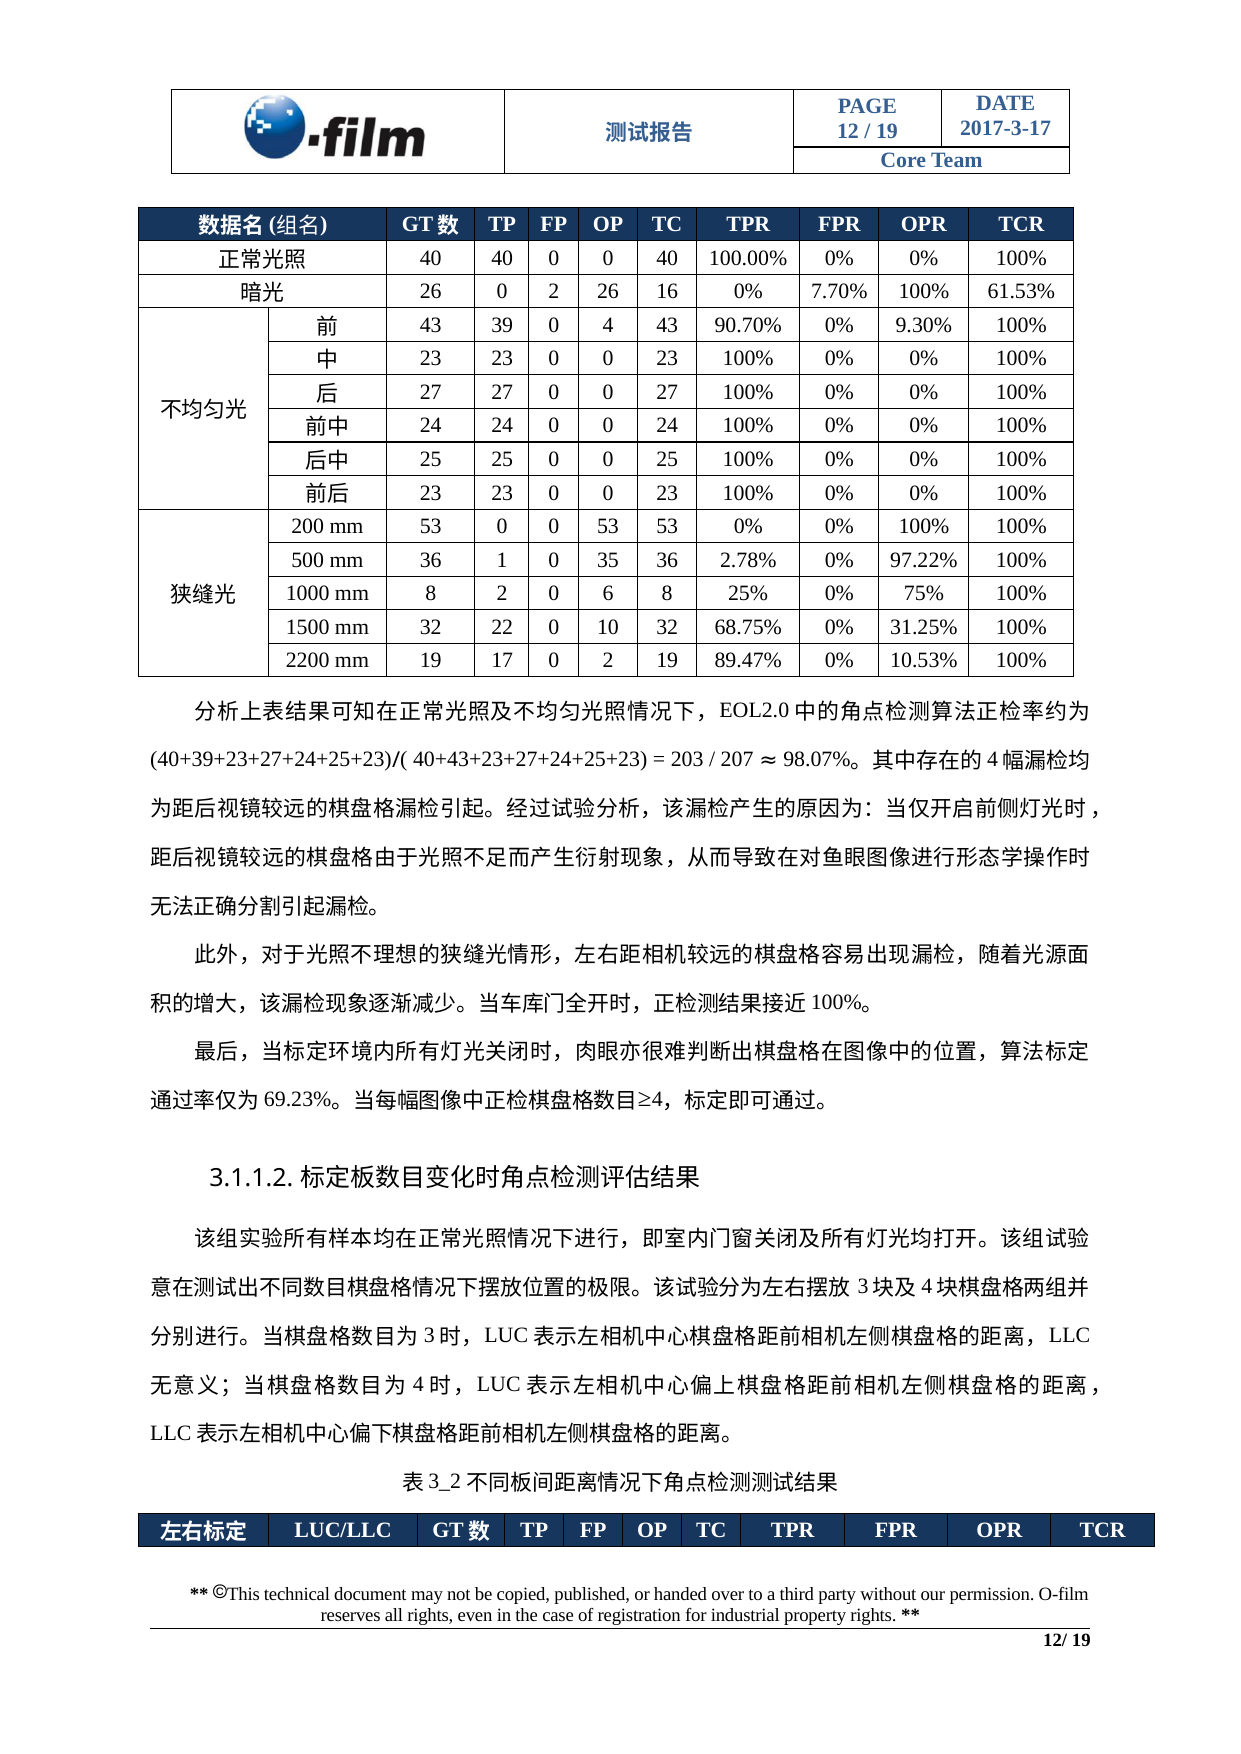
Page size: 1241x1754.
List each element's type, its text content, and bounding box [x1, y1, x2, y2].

table_header 数据名 (组名) [139, 208, 386, 240]
table_cell 100% [969, 375, 1073, 408]
table_cell 43 [638, 308, 696, 341]
table_header TCR [1051, 1514, 1154, 1546]
table_cell 0% [879, 409, 968, 441]
table_cell 100% [697, 375, 799, 408]
table_cell 100% [969, 543, 1073, 576]
table_cell 200 mm [269, 510, 386, 542]
table_cell 100% [697, 342, 799, 374]
table_cell 2200 mm [269, 644, 386, 676]
table_cell 0% [800, 610, 878, 643]
table_header FPR [800, 208, 878, 240]
table_cell 0% [800, 241, 878, 274]
table_cell 53 [638, 510, 696, 542]
table_cell 前后 [269, 476, 386, 508]
table_cell 0% [879, 375, 968, 408]
table_cell 500 mm [269, 543, 386, 576]
table_cell 39 [475, 308, 528, 341]
table_cell 36 [387, 543, 474, 576]
table_cell 23 [638, 342, 696, 374]
table_cell 0 [475, 275, 528, 307]
table_cell 35 [579, 543, 637, 576]
table_cell 27 [638, 375, 696, 408]
table_cell 7.70% [800, 275, 878, 307]
table_header TP [475, 208, 528, 240]
table_cell 前中 [269, 409, 386, 441]
table_cell 0 [579, 476, 637, 508]
table_header OPR [948, 1514, 1050, 1546]
table_header OP [579, 208, 637, 240]
table_cell 6 [579, 577, 637, 609]
table_cell 40 [387, 241, 474, 274]
table_cell 1 [475, 543, 528, 576]
table_cell 23 [387, 342, 474, 374]
table_cell 后 [269, 375, 386, 408]
table_cell 100% [969, 443, 1073, 475]
table_cell 40 [638, 241, 696, 274]
table_cell 9.30% [879, 308, 968, 341]
table_cell 10 [579, 610, 637, 643]
table_cell 0 [529, 510, 578, 542]
table_cell 0 [529, 241, 578, 274]
table_cell 53 [579, 510, 637, 542]
table_cell 10.53% [879, 644, 968, 676]
table_cell 100% [697, 409, 799, 441]
table_cell 2 [579, 644, 637, 676]
table_header TPR [741, 1514, 844, 1546]
table_header 左右标定板数目 [139, 1514, 268, 1546]
table_header OP [623, 1514, 681, 1546]
table_cell 暗光 [139, 275, 386, 307]
table_cell 0% [800, 308, 878, 341]
table_cell 100% [969, 644, 1073, 676]
table_cell 0% [800, 409, 878, 441]
table_cell 24 [387, 409, 474, 441]
table_header TCR [969, 208, 1073, 240]
text 最后，当标定环境内所有灯光关闭时，肉眼亦很难判断出棋盘格在图像中的位置，算法标定通过率仅为69.23%。当每幅图像中正检棋盘格数目4，标定即可通过。 [150, 1034, 1090, 1115]
table_cell 23 [387, 476, 474, 508]
table_cell 32 [387, 610, 474, 643]
table_cell 90.70% [697, 308, 799, 341]
table_cell 0% [879, 476, 968, 508]
table_header GT数 [418, 1514, 504, 1546]
table_cell 0 [579, 375, 637, 408]
table_cell 24 [638, 409, 696, 441]
table_cell 狭缝光 [139, 510, 268, 676]
table_cell 100% [969, 577, 1073, 609]
table_cell 27 [387, 375, 474, 408]
table_cell 100% [969, 342, 1073, 374]
table_cell 8 [638, 577, 696, 609]
table_cell 后中 [269, 443, 386, 475]
picture [238, 91, 437, 171]
table_cell 2.78% [697, 543, 799, 576]
table_cell 前 [269, 308, 386, 341]
table_cell 19 [638, 644, 696, 676]
text 该组实验所有样本均在正常光照情况下进行，即室内门窗关闭及所有灯光均打开。该组试验意在测试出不同数目棋盘格情况下摆放位置的极限。该试验分为左右摆放3块及4块棋盘格两组并分别进行。当棋盘格数目为3时，LUC表示左相机中心棋盘格距前相机左侧棋盘格的距离，LLC无意义；当棋盘格数目为4时，LUC表示左相机中心偏上棋盘格距前相机左侧棋盘格的距离，LLC表示左相机中心偏下棋盘格距前相机左侧棋盘格的距离。 [150, 1221, 1090, 1448]
table_cell 25 [387, 443, 474, 475]
table_cell 25 [475, 443, 528, 475]
table_cell 26 [579, 275, 637, 307]
table_cell 0% [800, 543, 878, 576]
table_cell 中 [269, 342, 386, 374]
table_cell 97.22% [879, 543, 968, 576]
table_cell 0 [529, 644, 578, 676]
table_cell 0 [529, 308, 578, 341]
table_cell 53 [387, 510, 474, 542]
table_cell 0 [529, 610, 578, 643]
table_cell 75% [879, 577, 968, 609]
table_header FPR [845, 1514, 947, 1546]
table_cell 0 [529, 476, 578, 508]
table_cell 100% [969, 308, 1073, 341]
table_cell 0% [800, 644, 878, 676]
table_cell 61.53% [969, 275, 1073, 307]
table_cell 0% [879, 241, 968, 274]
table_cell 1000 mm [269, 577, 386, 609]
table_cell 23 [638, 476, 696, 508]
table_cell 68.75% [697, 610, 799, 643]
table_cell 36 [638, 543, 696, 576]
table_cell 100% [969, 510, 1073, 542]
table_cell 16 [638, 275, 696, 307]
table_cell 17 [475, 644, 528, 676]
table_cell 0 [579, 409, 637, 441]
subtitle 标定板数目变化时角点检测评估结果 [209, 1143, 1090, 1208]
table_cell 0 [579, 342, 637, 374]
table_cell 100% [969, 476, 1073, 508]
table_cell 100% [969, 610, 1073, 643]
table_cell 0 [529, 543, 578, 576]
table_cell 2 [475, 577, 528, 609]
table_cell 0 [529, 409, 578, 441]
table_header LUC/LLC (mm) [269, 1514, 417, 1546]
table_cell 8 [387, 577, 474, 609]
table_cell 0 [579, 443, 637, 475]
table_cell 100% [697, 476, 799, 508]
text 分析上表结果可知在正常光照及不均匀光照情况下，EOL2.0中的角点检测算法正检率约为(40+39+23+27+24+25+23)/( 40+43+23+27+24+25+23) = 203 / 207 ≈ 98.07%。其中存在的4幅漏检均为距后视镜较远的棋盘格漏检引起。经过试验分析，该漏检产生的原因为：当仅开启前侧灯光时，距后视镜较远的棋盘格由于光照不足而产生衍射现象，从而导致在对鱼眼图像进行形态学操作时无法正确分割引起漏检。 [150, 693, 1090, 921]
table_header GT数 [387, 208, 474, 240]
table_cell 100% [879, 275, 968, 307]
table_cell 1500 mm [269, 610, 386, 643]
table_cell 0% [800, 443, 878, 475]
table_cell 25% [697, 577, 799, 609]
table_cell 0% [800, 375, 878, 408]
table_cell 0% [879, 342, 968, 374]
table_cell 31.25% [879, 610, 968, 643]
table_cell 0 [475, 510, 528, 542]
table_cell 89.47% [697, 644, 799, 676]
table_header TC [682, 1514, 740, 1546]
table_cell 25 [638, 443, 696, 475]
table_header FP [529, 208, 578, 240]
table_cell 0% [800, 577, 878, 609]
text 表3_2 不同板间距离情况下角点检测测试结果 [150, 1464, 1090, 1497]
table_header TC [638, 208, 696, 240]
text 此外，对于光照不理想的狭缝光情形，左右距相机较远的棋盘格容易出现漏检，随着光源面积的增大，该漏检现象逐渐减少。当车库门全开时，正检测结果接近100%。 [150, 937, 1090, 1018]
table_cell 0 [529, 443, 578, 475]
table_cell 0% [800, 342, 878, 374]
table_cell 0% [800, 476, 878, 508]
table_cell 23 [475, 342, 528, 374]
table_header OPR [879, 208, 968, 240]
table_cell 100% [879, 510, 968, 542]
table_cell 100% [969, 241, 1073, 274]
table_cell 24 [475, 409, 528, 441]
table_cell 27 [475, 375, 528, 408]
table_cell 4 [579, 308, 637, 341]
table_cell 40 [475, 241, 528, 274]
table_cell 19 [387, 644, 474, 676]
table_cell 43 [387, 308, 474, 341]
table_cell 32 [638, 610, 696, 643]
table_cell 0 [579, 241, 637, 274]
table_cell 0% [697, 275, 799, 307]
table_cell 0 [529, 342, 578, 374]
table_cell 2 [529, 275, 578, 307]
table_cell 23 [475, 476, 528, 508]
table_cell 100% [969, 409, 1073, 441]
table_cell 0 [529, 375, 578, 408]
table_cell 正常光照 [139, 241, 386, 274]
table_cell 0 [529, 577, 578, 609]
table_cell 0% [697, 510, 799, 542]
table_header TP [505, 1514, 563, 1546]
table_header FP [564, 1514, 622, 1546]
table_cell 26 [387, 275, 474, 307]
table_cell 100% [697, 443, 799, 475]
table_cell 0% [879, 443, 968, 475]
table_cell 22 [475, 610, 528, 643]
table_cell 不均匀光 [139, 308, 268, 508]
table_header TPR [697, 208, 799, 240]
table_cell 0% [800, 510, 878, 542]
table_cell 100.00% [697, 241, 799, 274]
